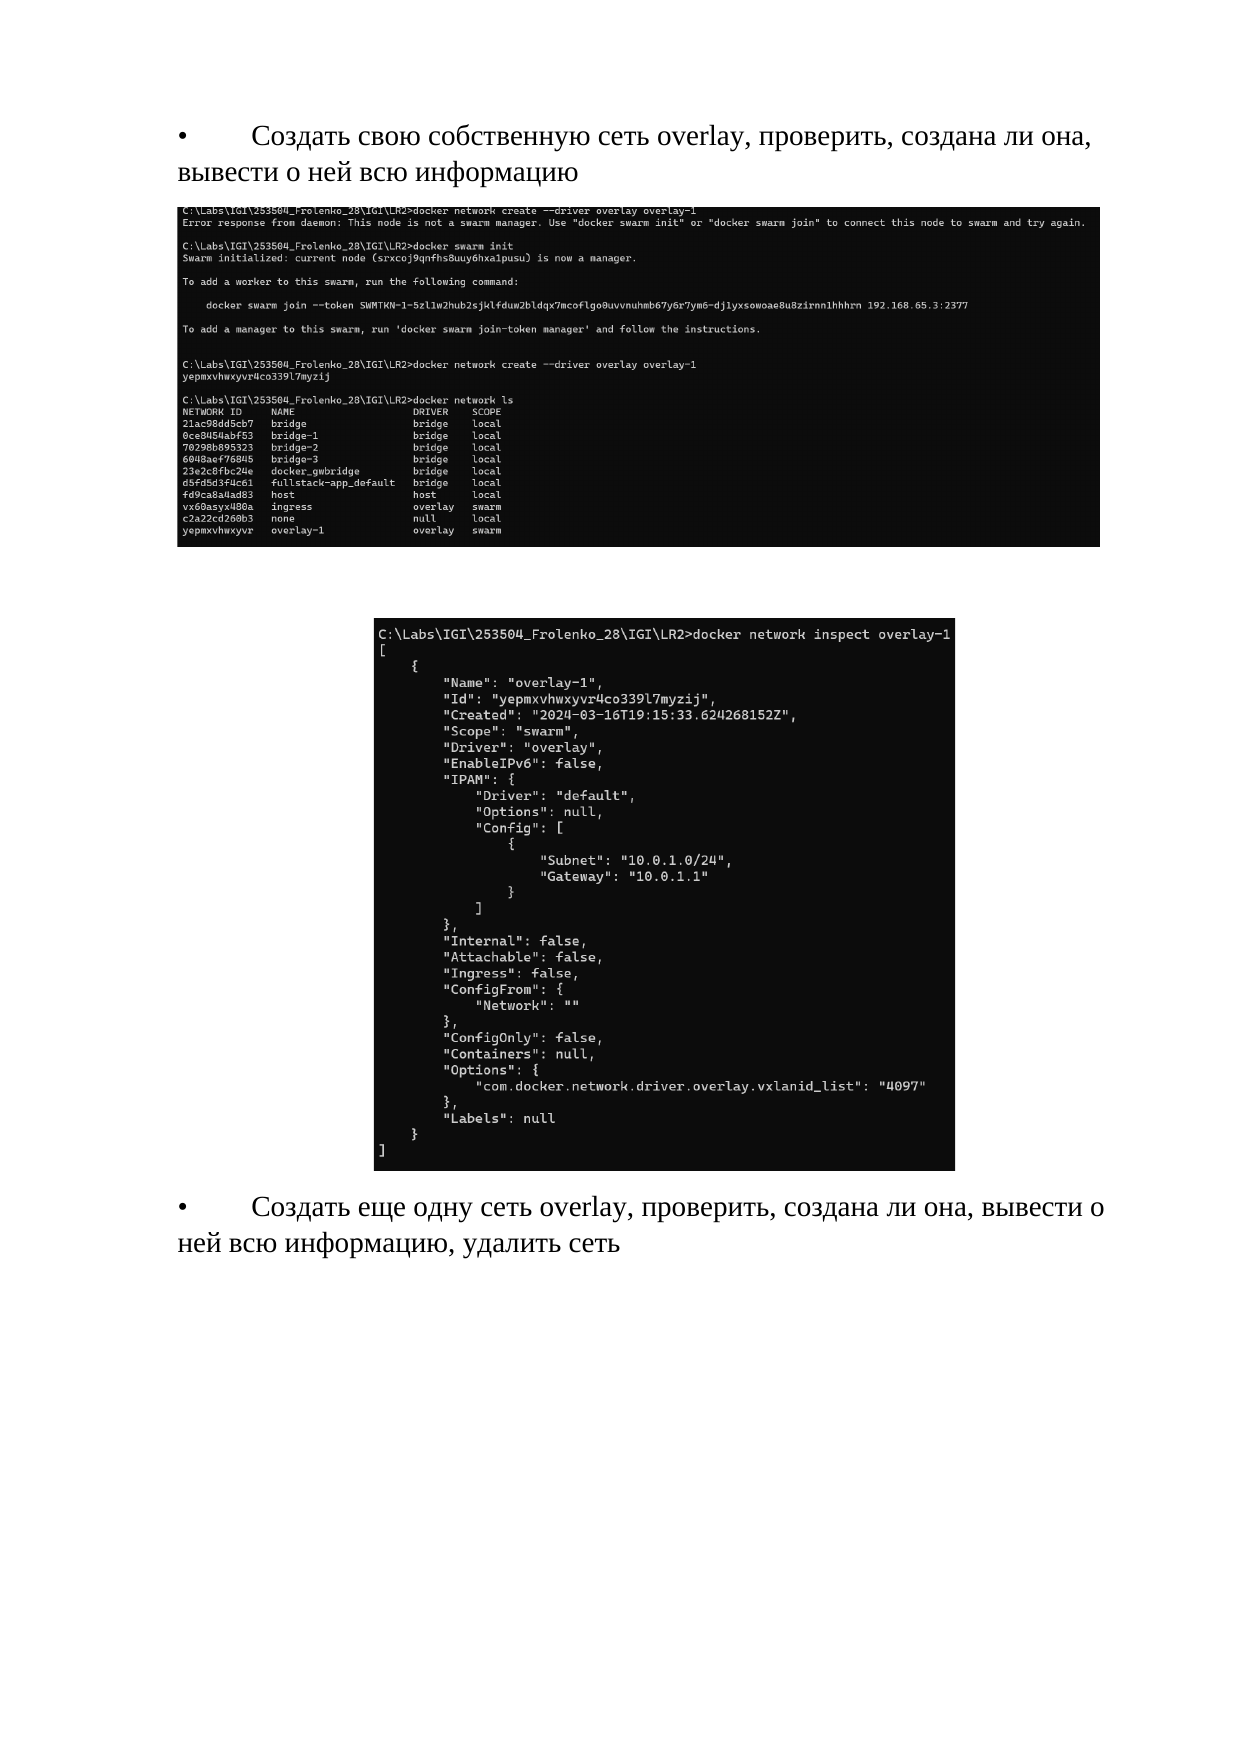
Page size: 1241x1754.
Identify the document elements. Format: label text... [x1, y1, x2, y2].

picture [177, 207, 1100, 547]
text • Создать еще одну сеть overlay, проверить, создана ли она, вывести о ней всю информацию, удалить сеть [177, 1189, 1152, 1259]
text • Создать свою собственную сеть overlay, проверить, создана ли она, вывести о ней всю информацию [177, 118, 1152, 188]
picture [373, 618, 956, 1171]
